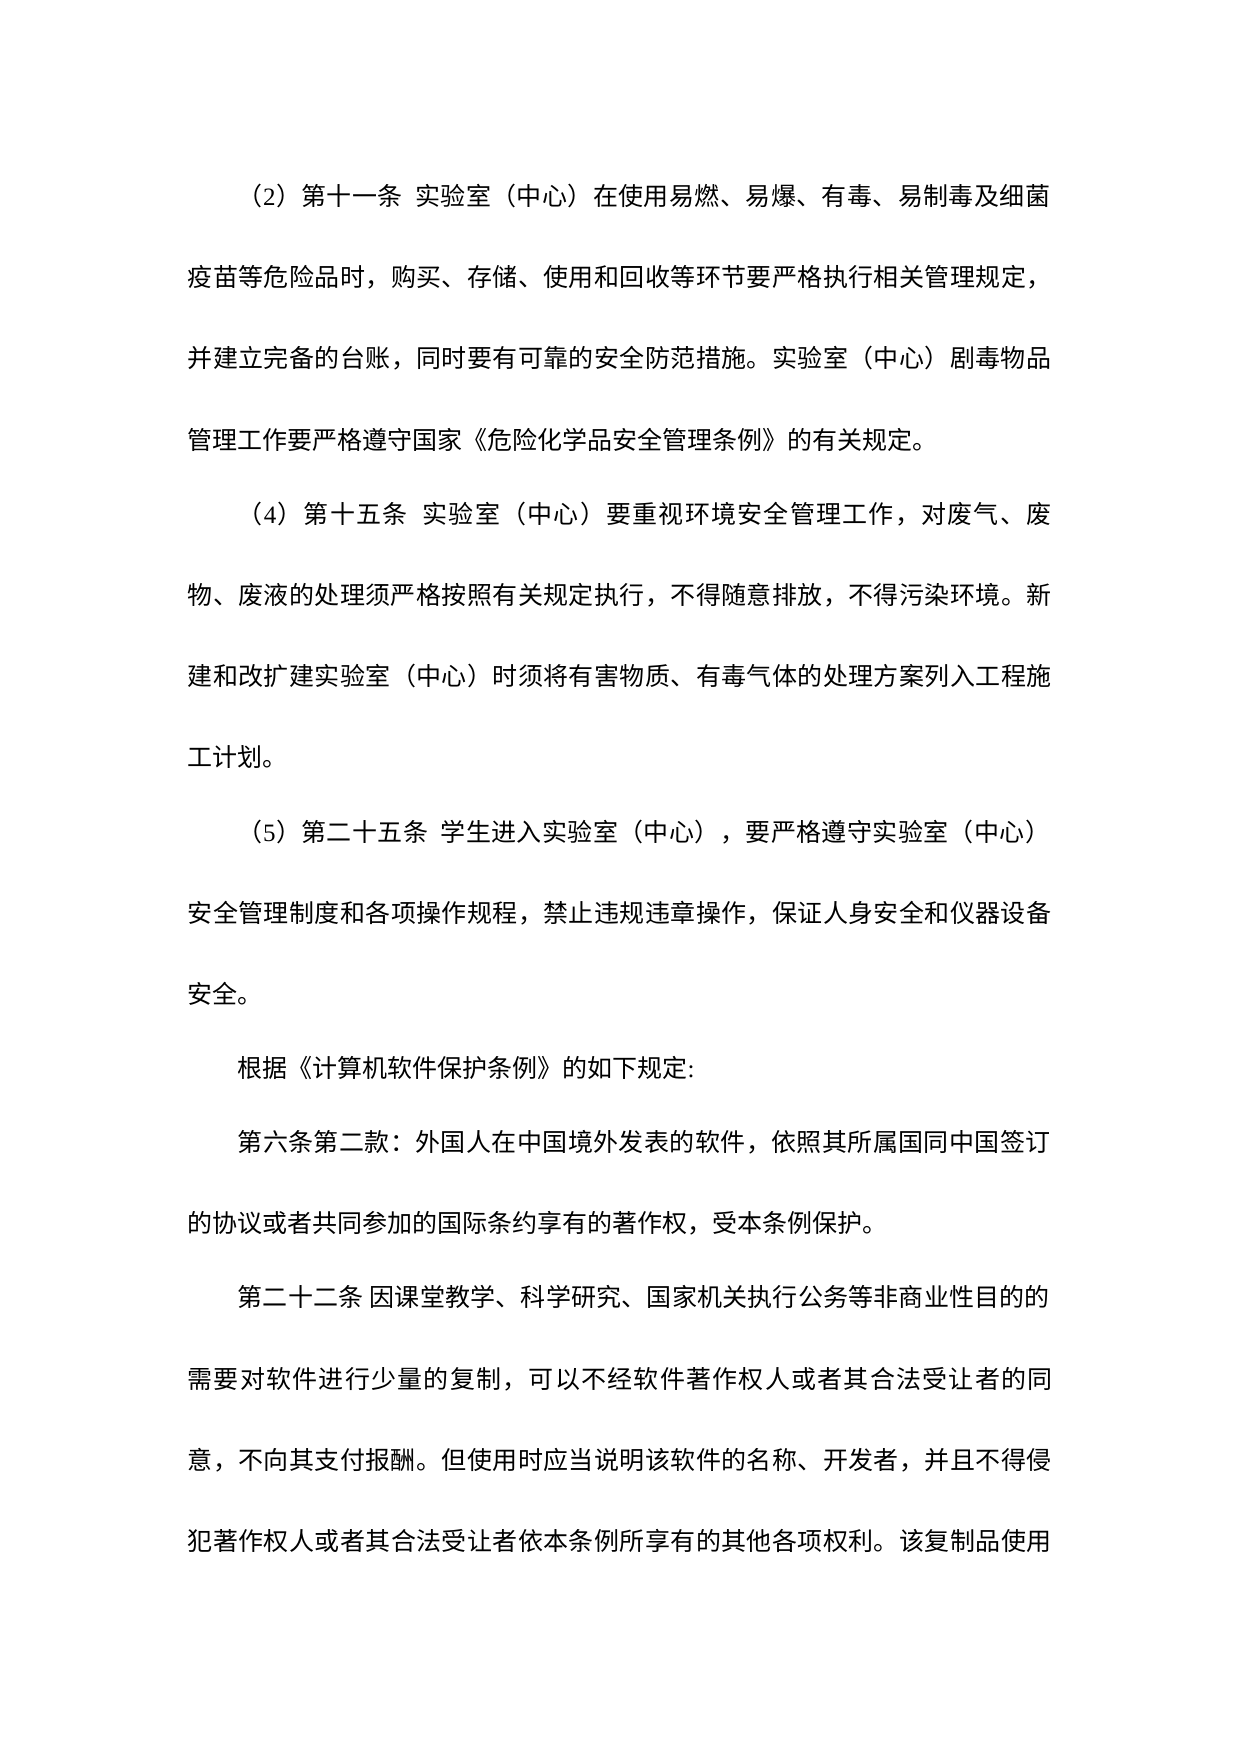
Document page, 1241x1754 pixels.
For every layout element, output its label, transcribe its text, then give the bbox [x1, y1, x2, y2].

text （5）第二十五条 学生进入实验室（中心），要严格遵守实验室（中心）安全管理制度和各项操作规程，禁止违规违章操作，保证人身安全和仪器设备安全。 [187, 798, 1053, 1025]
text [187, 1263, 1053, 1572]
text 第六条第二款：外国人在中国境外发表的软件，依照其所属国同中国签订的协议或者共同参加的国际条约享有的著作权，受本条例保护。 [187, 1108, 1053, 1254]
text （4）第十五条 实验室（中心）要重视环境安全管理工作，对废气、废物、废液的处理须严格按照有关规定执行，不得随意排放，不得污染环境。新建和改扩建实验室（中心）时须将有害物质、有毒气体的处理方案列入工程施工计划。 [187, 480, 1053, 788]
text （2）第十一条 实验室（中心）在使用易燃、易爆、有毒、易制毒及细菌疫苗等危险品时，购买、存储、使用和回收等环节要严格执行相关管理规定，并建立完备的台账，同时要有可靠的安全防范措施。实验室（中心）剧毒物品管理工作要严格遵守国家《危险化学品安全管理条例》的有关规定。 [187, 162, 1053, 471]
text 根据《计算机软件保护条例》的如下规定: [187, 1034, 1053, 1099]
